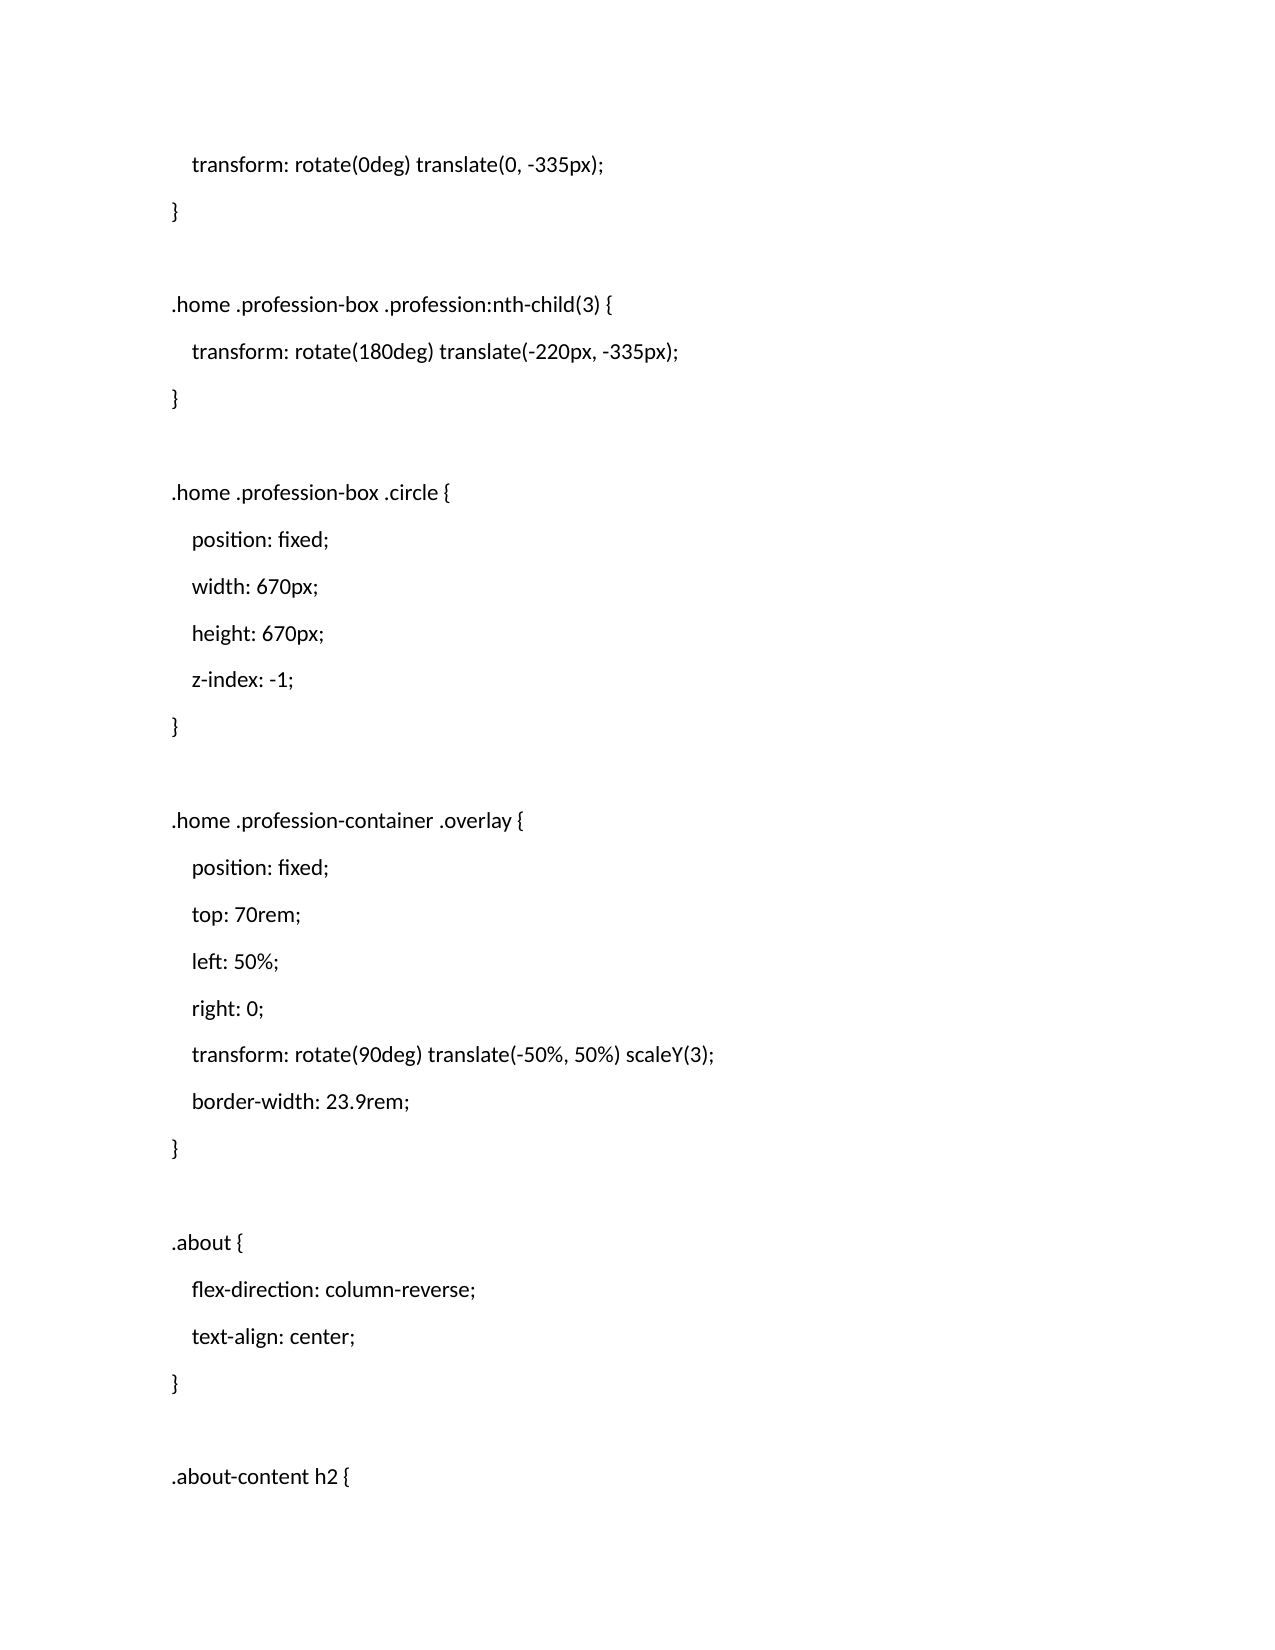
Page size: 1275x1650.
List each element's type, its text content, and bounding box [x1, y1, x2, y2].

text } [150, 197, 1125, 225]
text width: 670px; [150, 572, 1125, 600]
text } [150, 1134, 1125, 1162]
text } [150, 1369, 1125, 1397]
text .home .profession-box .profession:nth-child(3) { [150, 291, 1125, 319]
text .about-content h2 { [150, 1462, 1125, 1491]
text top: 70rem; [150, 900, 1125, 928]
text left: 50%; [150, 947, 1125, 975]
text flex-direction: column-reverse; [150, 1275, 1125, 1303]
text transform: rotate(90deg) translate(-50%, 50%) scaleY(3); [150, 1041, 1125, 1069]
text transform: rotate(0deg) translate(0, -335px); [150, 150, 1125, 178]
text .about { [150, 1228, 1125, 1256]
text right: 0; [150, 994, 1125, 1022]
text border-width: 23.9rem; [150, 1087, 1125, 1116]
text .home .profession-container .overlay { [150, 806, 1125, 834]
text } [150, 712, 1125, 741]
text transform: rotate(180deg) translate(-220px, -335px); [150, 337, 1125, 366]
text position: fixed; [150, 853, 1125, 881]
text z-index: -1; [150, 666, 1125, 694]
text .home .profession-box .circle { [150, 478, 1125, 506]
text text-align: center; [150, 1322, 1125, 1350]
text height: 670px; [150, 619, 1125, 647]
text position: fixed; [150, 525, 1125, 553]
text } [150, 384, 1125, 412]
